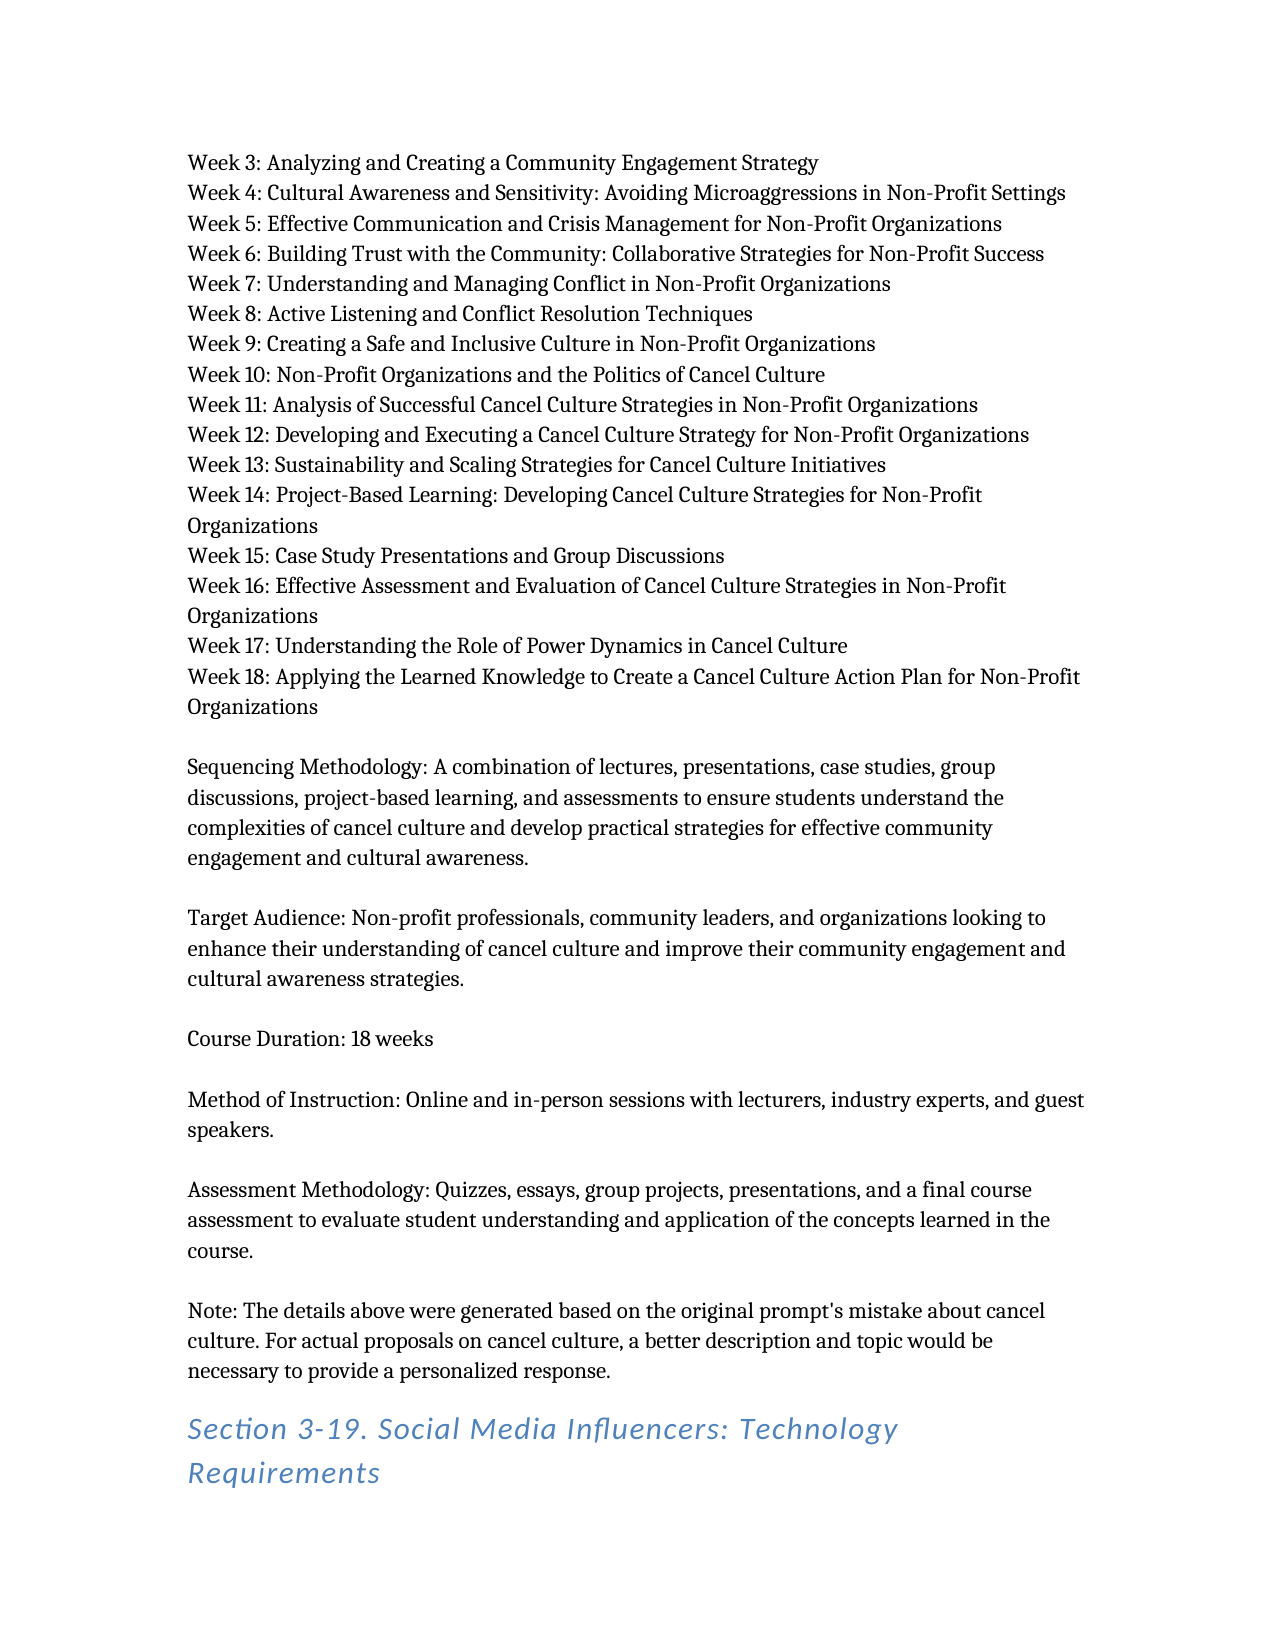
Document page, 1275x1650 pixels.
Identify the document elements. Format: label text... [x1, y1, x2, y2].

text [187, 150, 1087, 1385]
subtitle Section 3-19. Social Media Influencers: Technology Requirements [187, 1409, 1087, 1491]
